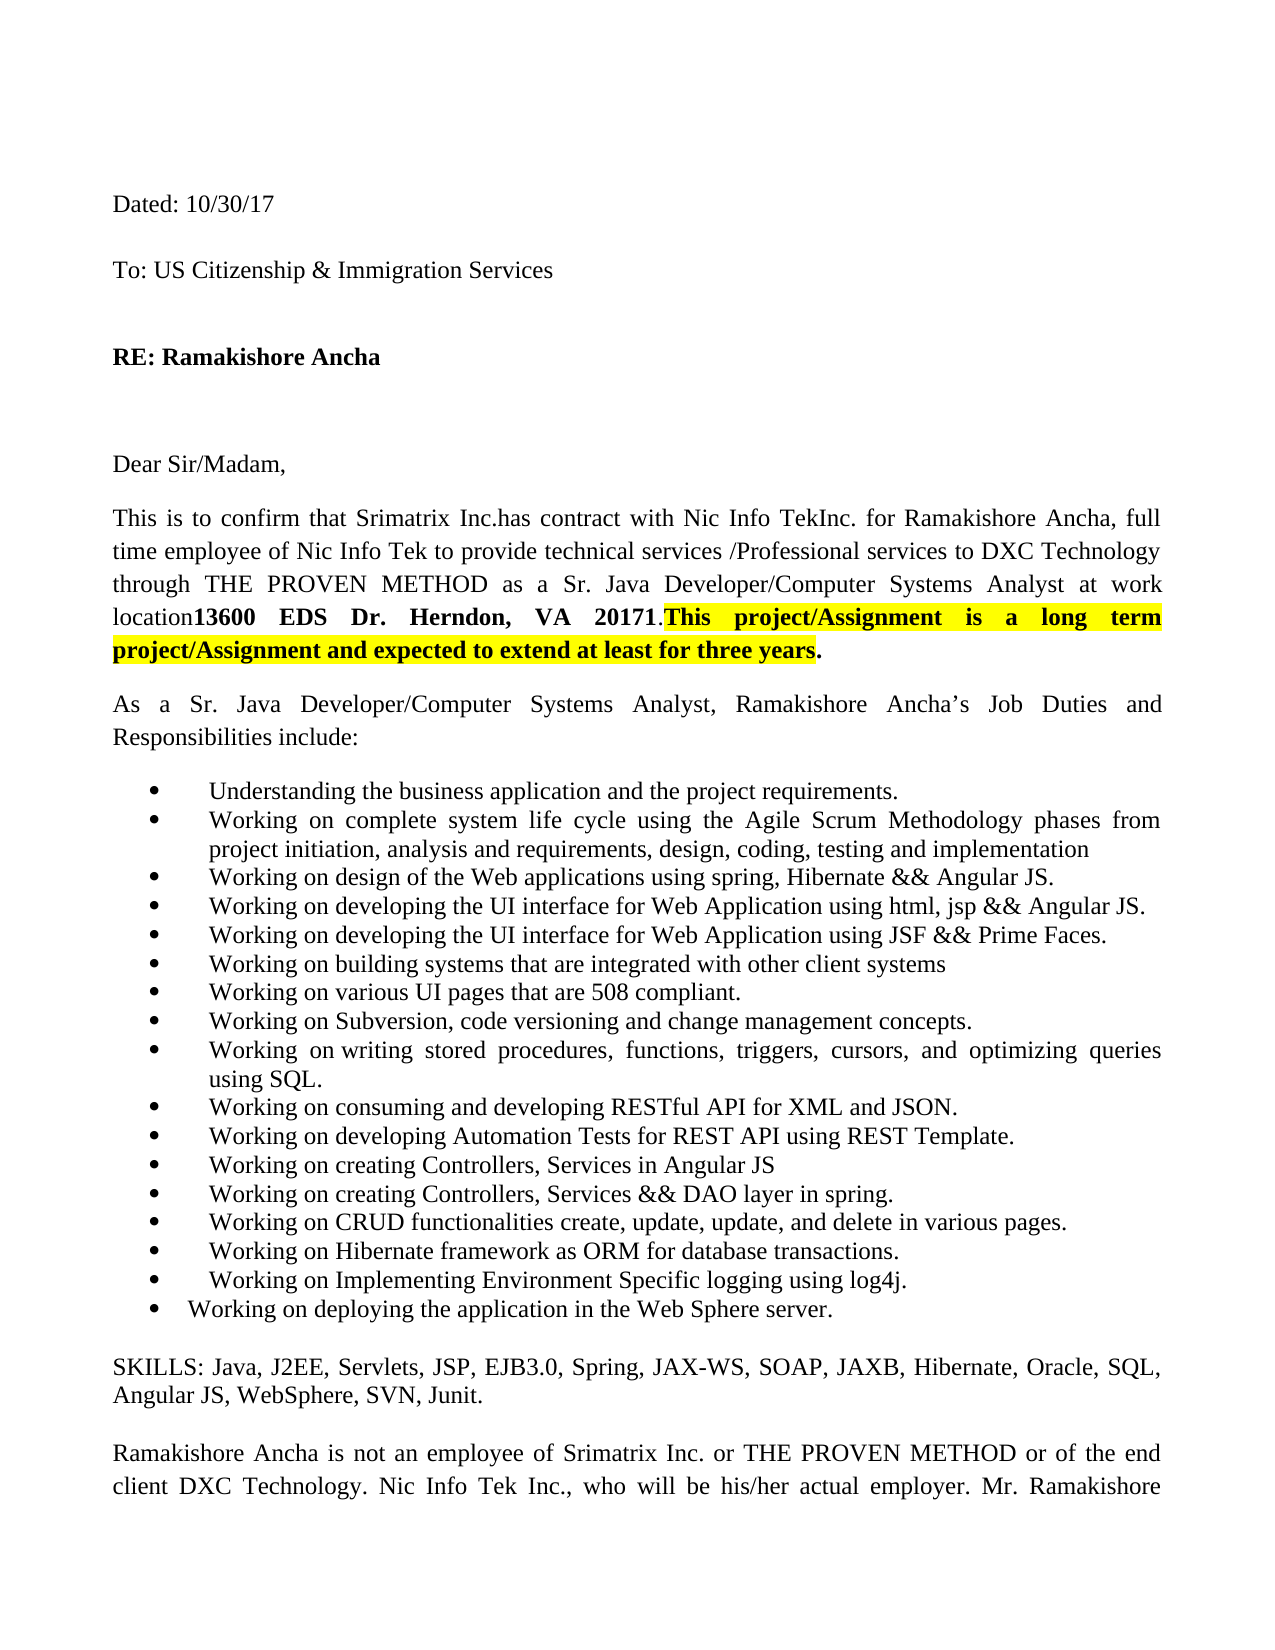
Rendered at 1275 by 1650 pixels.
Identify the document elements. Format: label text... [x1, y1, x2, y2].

list Working on writing stored procedures, functions, triggers, cursors, and optimizing queries using SQL. [150, 1035, 1162, 1092]
list Working on complete system life cycle using the Agile Scrum Methodology phases from project initiation, analysis and requirements, design, coding, testing and implementation [150, 805, 1162, 862]
list Working on Implementing Environment Specific logging using log4j. [150, 1265, 1162, 1294]
text RE: Ramakishore Ancha [112, 342, 1162, 371]
list Working on deploying the application in the Web Sphere server. [150, 1294, 1162, 1322]
text To: US Citizenship & Immigration Services [112, 255, 1162, 284]
list Understanding the business application and the project requirements. [150, 776, 1162, 805]
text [112, 1438, 1162, 1500]
list Working on developing Automation Tests for REST API using REST Template. [150, 1121, 1162, 1150]
list Working on design of the Web applications using spring, Hibernate && Angular JS. [150, 862, 1162, 891]
list Working on consuming and developing RESTful API for XML and JSON. [150, 1092, 1162, 1121]
list Working on developing the UI interface for Web Application using JSF && Prime Faces. [150, 920, 1162, 949]
list Working on developing the UI interface for Web Application using html, jsp && Angular JS. [150, 891, 1162, 920]
list Working on CRUD functionalities create, update, update, and delete in various pages. [150, 1207, 1162, 1236]
list Working on creating Controllers, Services && DAO layer in spring. [150, 1179, 1162, 1207]
list Working on Subversion, code versioning and change management concepts. [150, 1006, 1162, 1035]
text As a Sr. Java Developer/Computer Systems Analyst, Ramakishore Ancha’s Job Duties and Responsibilities include: [112, 689, 1162, 751]
text Dated: 10/30/17 [112, 189, 1162, 218]
text This is to confirm that Srimatrix Inc.has contract with Nic Info TekInc. for Ramakishore Ancha, full time employee of Nic Info Tek to provide technical services /Professional services to DXC Technology through THE PROVEN METHOD as a Sr. Java Developer/Computer Systems Analyst at work location13600 EDS Dr. Herndon, VA 20171.This project/Assignment is a long term project/Assignment and expected to extend at least for three years. [112, 503, 1162, 664]
list Working on building systems that are integrated with other client systems [150, 949, 1162, 977]
list Working on various UI pages that are 508 compliant. [150, 977, 1162, 1006]
list SKILLS: Java, J2EE, Servlets, JSP, EJB3.0, Spring, JAX-WS, SOAP, JAXB, Hibernate, Oracle, SQL, Angular JS, WebSphere, SVN, Junit. [112, 1352, 1162, 1409]
list Working on Hibernate framework as ORM for database transactions. [150, 1236, 1162, 1265]
text Dear Sir/Madam, [112, 449, 1162, 478]
list Working on creating Controllers, Services in Angular JS [150, 1150, 1162, 1179]
